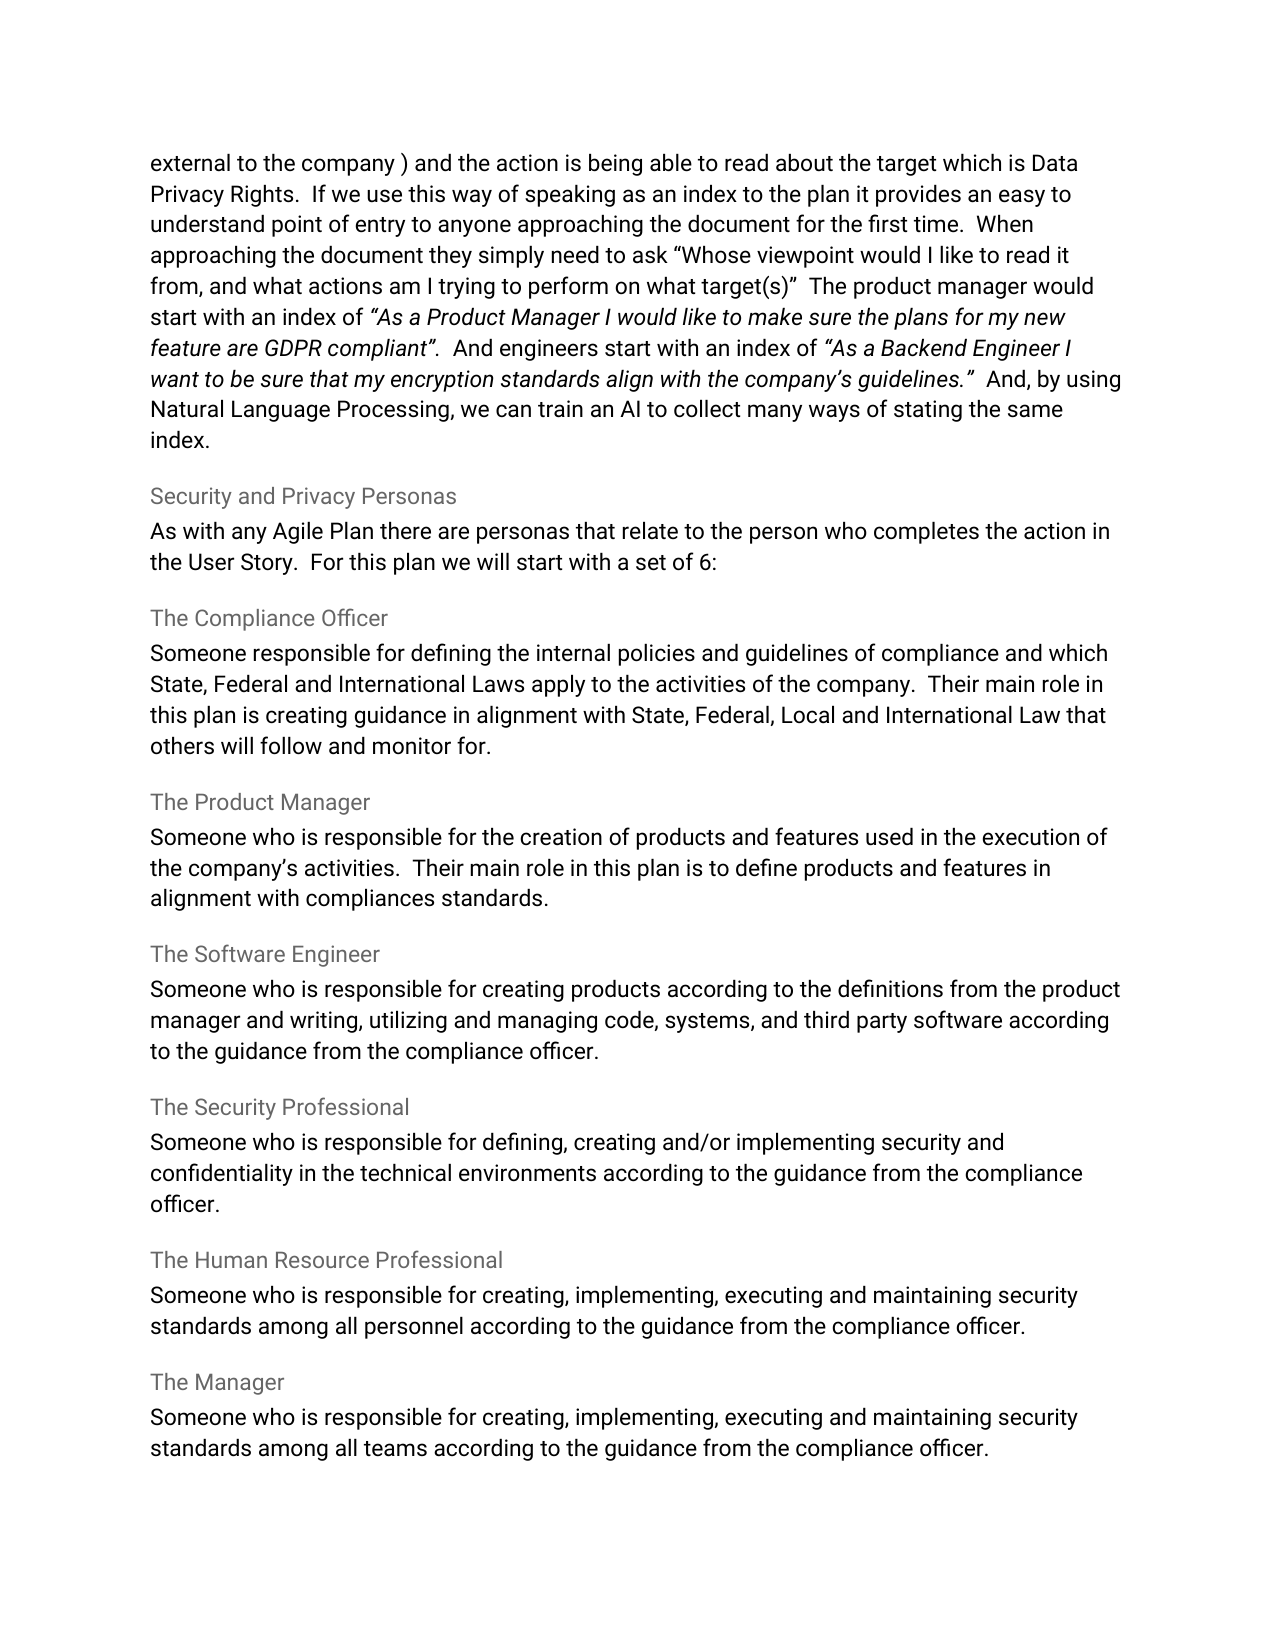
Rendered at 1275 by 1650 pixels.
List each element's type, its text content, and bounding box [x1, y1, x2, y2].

text Someone who is responsible for creating products according to the definitions from the product manager and writing, utilizing and managing code, systems, and third party software according to the guidance from the compliance officer. [150, 977, 1125, 1065]
subtitle The Product Manager [150, 789, 1125, 816]
subtitle The Software Engineer [150, 941, 1125, 968]
subtitle The Compliance Officer [150, 605, 1125, 632]
text Someone who is responsible for the creation of products and features used in the execution of the company’s activities. Their main role in this plan is to define products and features in alignment with compliances standards. [150, 824, 1125, 912]
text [150, 150, 1125, 454]
subtitle The Human Resource Professional [150, 1247, 1125, 1274]
text As with any Agile Plan there are personas that relate to the person who completes the action in the User Story. For this plan we will start with a set of 6: [150, 518, 1125, 576]
subtitle Security and Privacy Personas [150, 483, 1125, 510]
subtitle The Manager [150, 1369, 1125, 1396]
text Someone who is responsible for creating, implementing, executing and maintaining security standards among all teams according to the guidance from the compliance officer. [150, 1404, 1125, 1462]
subtitle The Security Professional [150, 1094, 1125, 1121]
text Someone responsible for defining the internal policies and guidelines of compliance and which State, Federal and International Laws apply to the activities of the company. Their main role in this plan is creating guidance in alignment with State, Federal, Local and International Law that others will follow and monitor for. [150, 640, 1125, 760]
text Someone who is responsible for creating, implementing, executing and maintaining security standards among all personnel according to the guidance from the compliance officer. [150, 1282, 1125, 1340]
text Someone who is responsible for defining, creating and/or implementing security and confidentiality in the technical environments according to the guidance from the compliance officer. [150, 1129, 1125, 1218]
